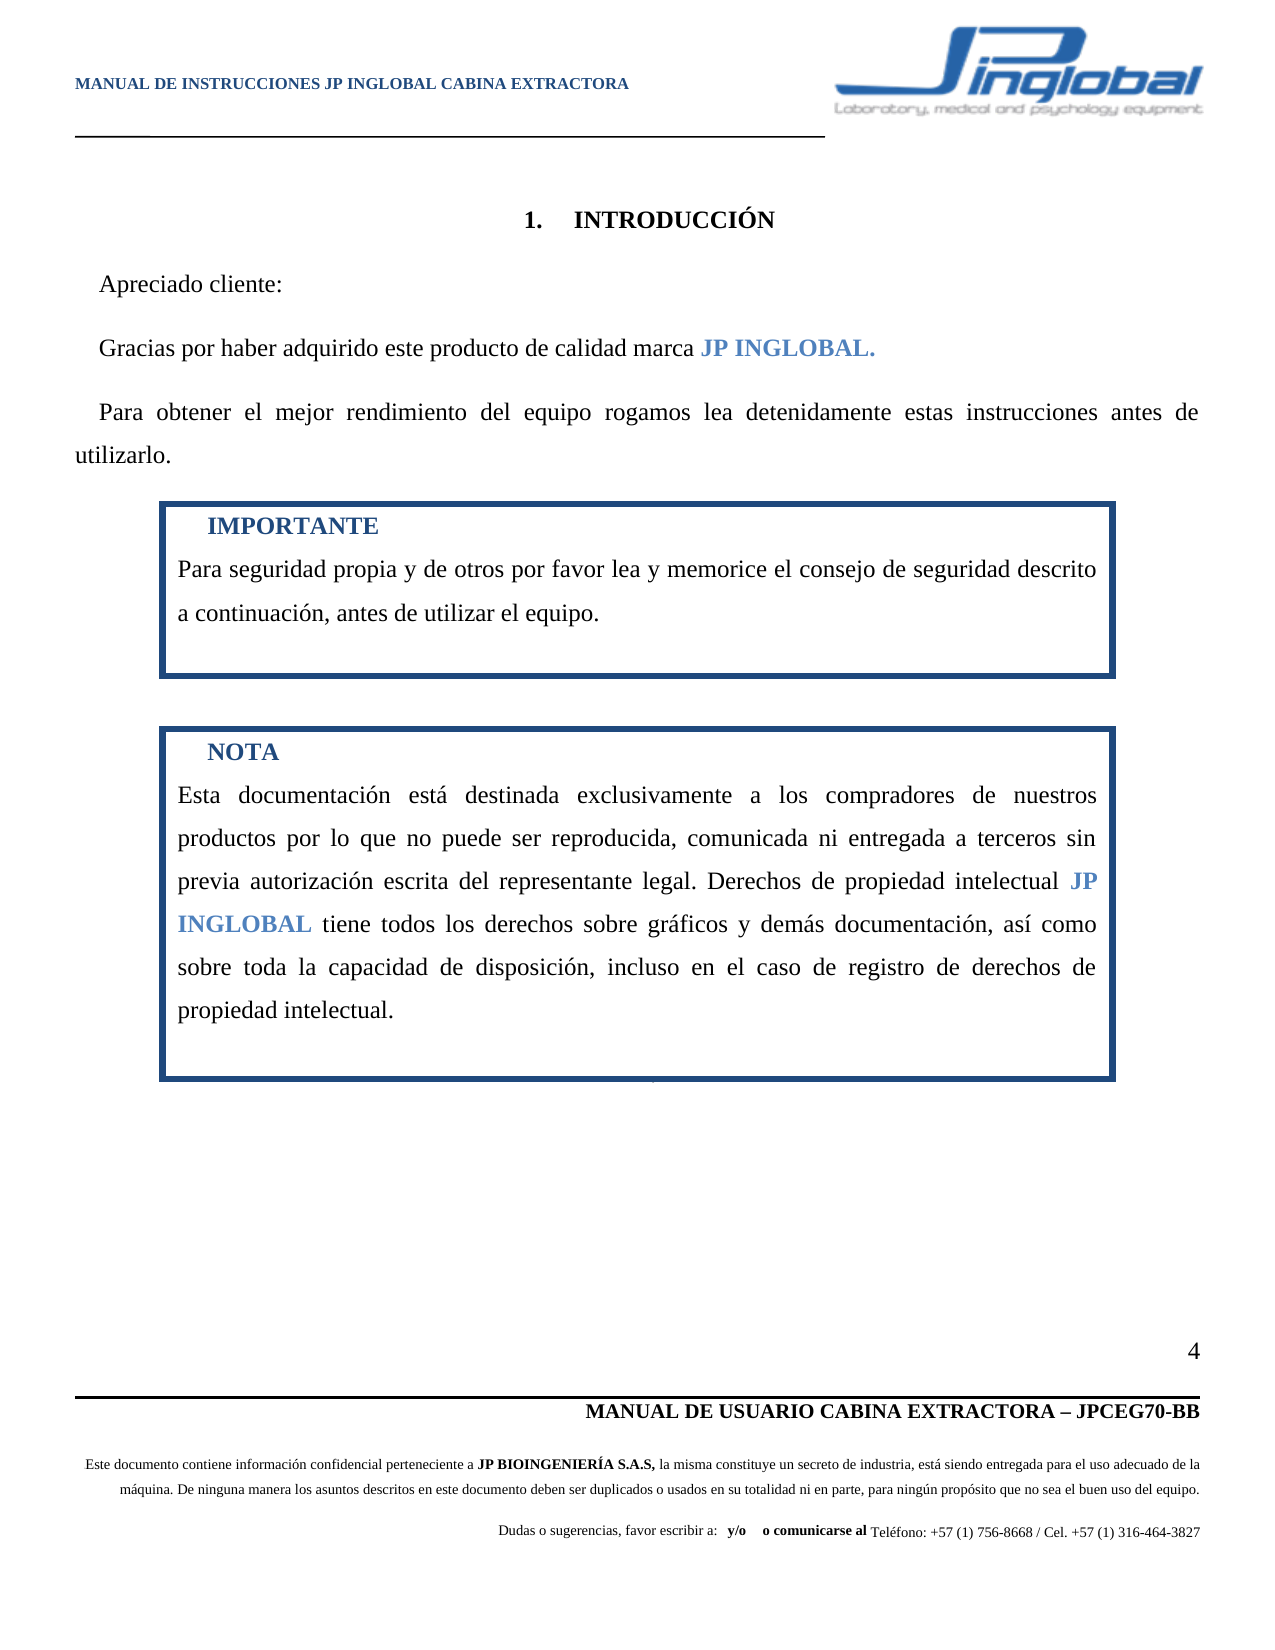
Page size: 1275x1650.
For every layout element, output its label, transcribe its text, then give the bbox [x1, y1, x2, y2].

subtitle INTRODUCCIÓN [75, 205, 1200, 234]
text Gracias por haber adquirido este producto de calidad marca JP INGLOBAL. [75, 333, 1200, 362]
text Apreciado cliente: [75, 269, 1200, 298]
text Para obtener el mejor rendimiento del equipo rogamos lea detenidamente estas instrucciones antes de utilizarlo. [75, 397, 1200, 469]
picture [812, 13, 1227, 130]
